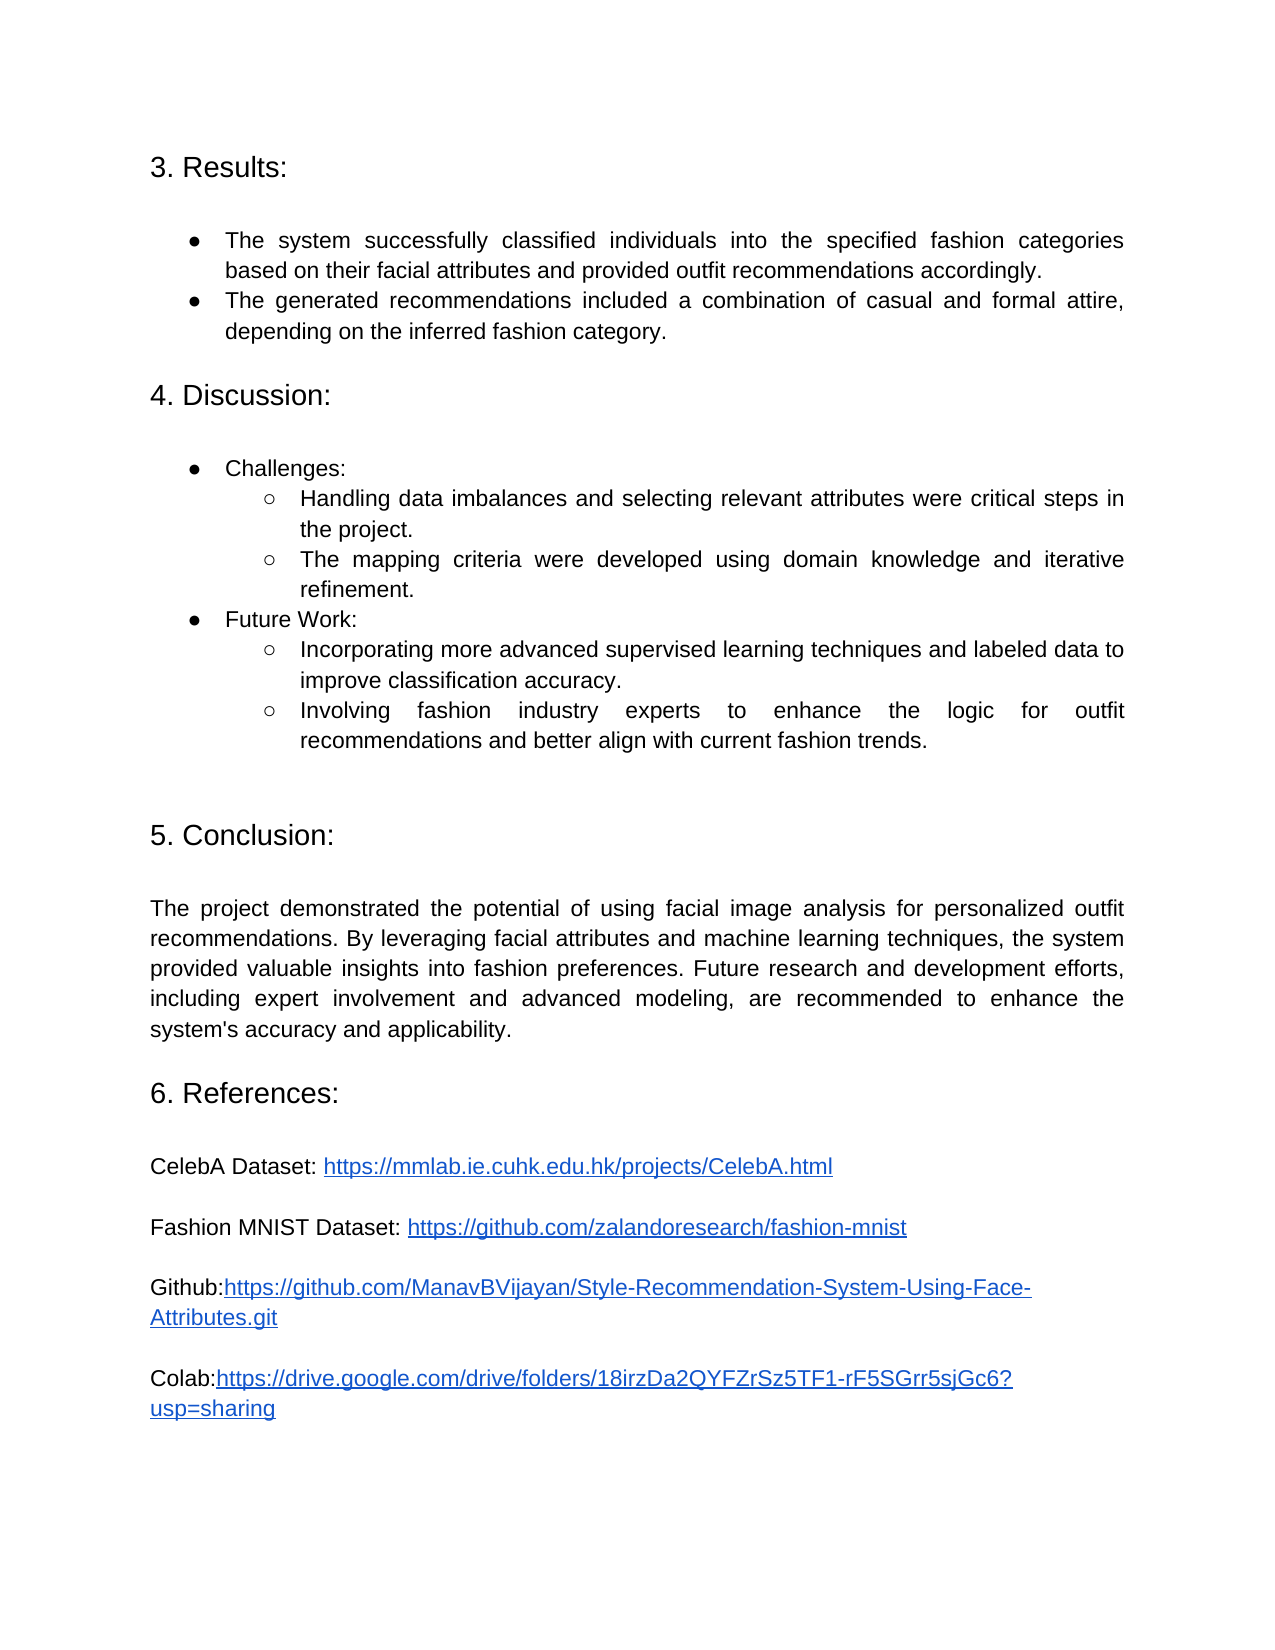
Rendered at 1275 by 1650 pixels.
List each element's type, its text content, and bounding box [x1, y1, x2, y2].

text 4. Discussion: [150, 378, 1125, 412]
list The generated recommendations included a combination of casual and formal attire, depending on the inferred fashion category. [187, 287, 1125, 344]
list Handling data imbalances and selecting relevant attributes were critical steps in the project. [262, 485, 1125, 542]
text 6. References: [150, 1076, 1125, 1109]
text Github:https://github.com/ManavBVijayan/Style-Recommendation-System-Using-Face-Attributes.git [150, 1274, 1125, 1331]
text 5. Conclusion: [150, 818, 1125, 851]
text 3. Results: [150, 150, 1125, 183]
list Future Work: [187, 606, 1125, 633]
list Incorporating more advanced supervised learning techniques and labeled data to improve classification accuracy. [262, 636, 1125, 693]
list Involving fashion industry experts to enhance the logic for outfit recommendations and better align with current fashion trends. [262, 697, 1125, 753]
list The mapping criteria were developed using domain knowledge and iterative refinement. [262, 546, 1125, 602]
text Fashion MNIST Dataset: https://github.com/zalandoresearch/fashion-mnist [150, 1213, 1125, 1240]
text Colab:https://drive.google.com/drive/folders/18irzDa2QYFZrSz5TF1-rF5SGrr5sjGc6?usp=sharing [150, 1364, 1125, 1421]
text The project demonstrated the potential of using facial image analysis for personalized outfit recommendations. By leveraging facial attributes and machine learning techniques, the system provided valuable insights into fashion preferences. Future research and development efforts, including expert involvement and advanced modeling, are recommended to enhance the system's accuracy and applicability. [150, 895, 1125, 1042]
list The system successfully classified individuals into the specified fashion categories based on their facial attributes and provided outfit recommendations accordingly. [187, 227, 1125, 284]
list Challenges: [187, 455, 1125, 482]
text CelebA Dataset: https://mmlab.ie.cuhk.edu.hk/projects/CelebA.html [150, 1153, 1125, 1179]
